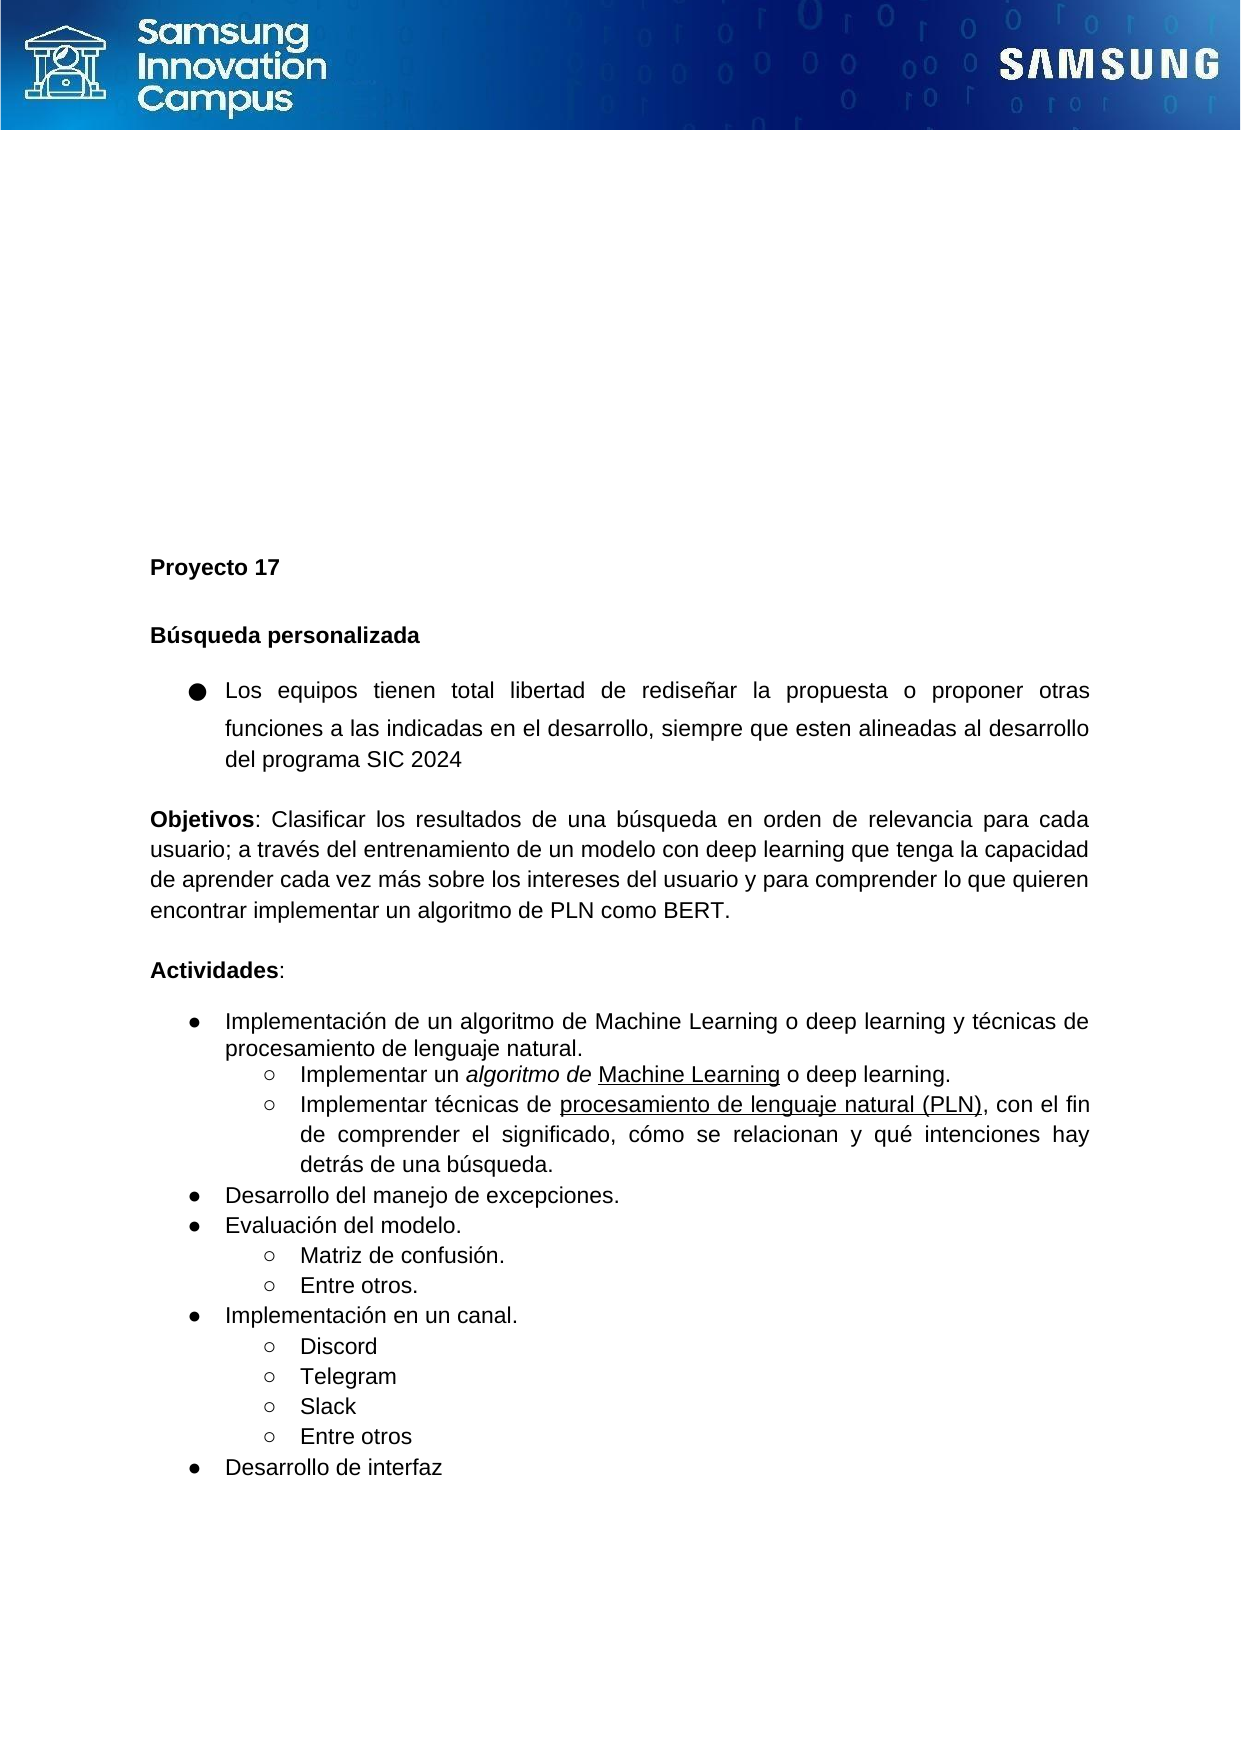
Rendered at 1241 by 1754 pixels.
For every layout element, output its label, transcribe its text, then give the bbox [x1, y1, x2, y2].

list Implementar técnicas de procesamiento de lenguaje natural (PLN), con el fin de comprender el significado, cómo se relacionan y qué intenciones hay detrás de una búsqueda. [262, 1091, 1090, 1178]
list Desarrollo del manejo de excepciones. [187, 1182, 1090, 1208]
list Matriz de confusión. [262, 1242, 1090, 1268]
list Los equipos tienen total libertad de rediseñar la propuesta o proponer otras funciones a las indicadas en el desarrollo, siempre que esten alineadas al desarrollo del programa SIC 2024 [187, 664, 1090, 772]
text Actividades: [150, 957, 1090, 983]
list Desarrollo de interfaz [187, 1453, 1090, 1480]
list Implementación de un algoritmo de Machine Learning o deep learning y técnicas de procesamiento de lenguaje natural. [187, 1008, 1090, 1061]
list Entre otros. [262, 1272, 1090, 1299]
list Implementación en un canal. [187, 1302, 1090, 1329]
list Discord [262, 1333, 1090, 1359]
list Slack [262, 1393, 1090, 1419]
picture [0, 0, 1241, 130]
text Objetivos: Clasificar los resultados de una búsqueda en orden de relevancia para cada usuario; a través del entrenamiento de un modelo con deep learning que tenga la capacidad de aprender cada vez más sobre los intereses del usuario y para comprender lo que quieren encontrar implementar un algoritmo de PLN como BERT. [150, 806, 1090, 923]
list Evaluación del modelo. [187, 1212, 1090, 1238]
subtitle Proyecto 17 [150, 554, 1090, 581]
list Implementar un algoritmo de Machine Learning o deep learning. [262, 1061, 1090, 1087]
list Telegram [262, 1363, 1090, 1389]
list Entre otros [262, 1423, 1090, 1450]
subtitle Búsqueda personalizada [150, 622, 1090, 648]
